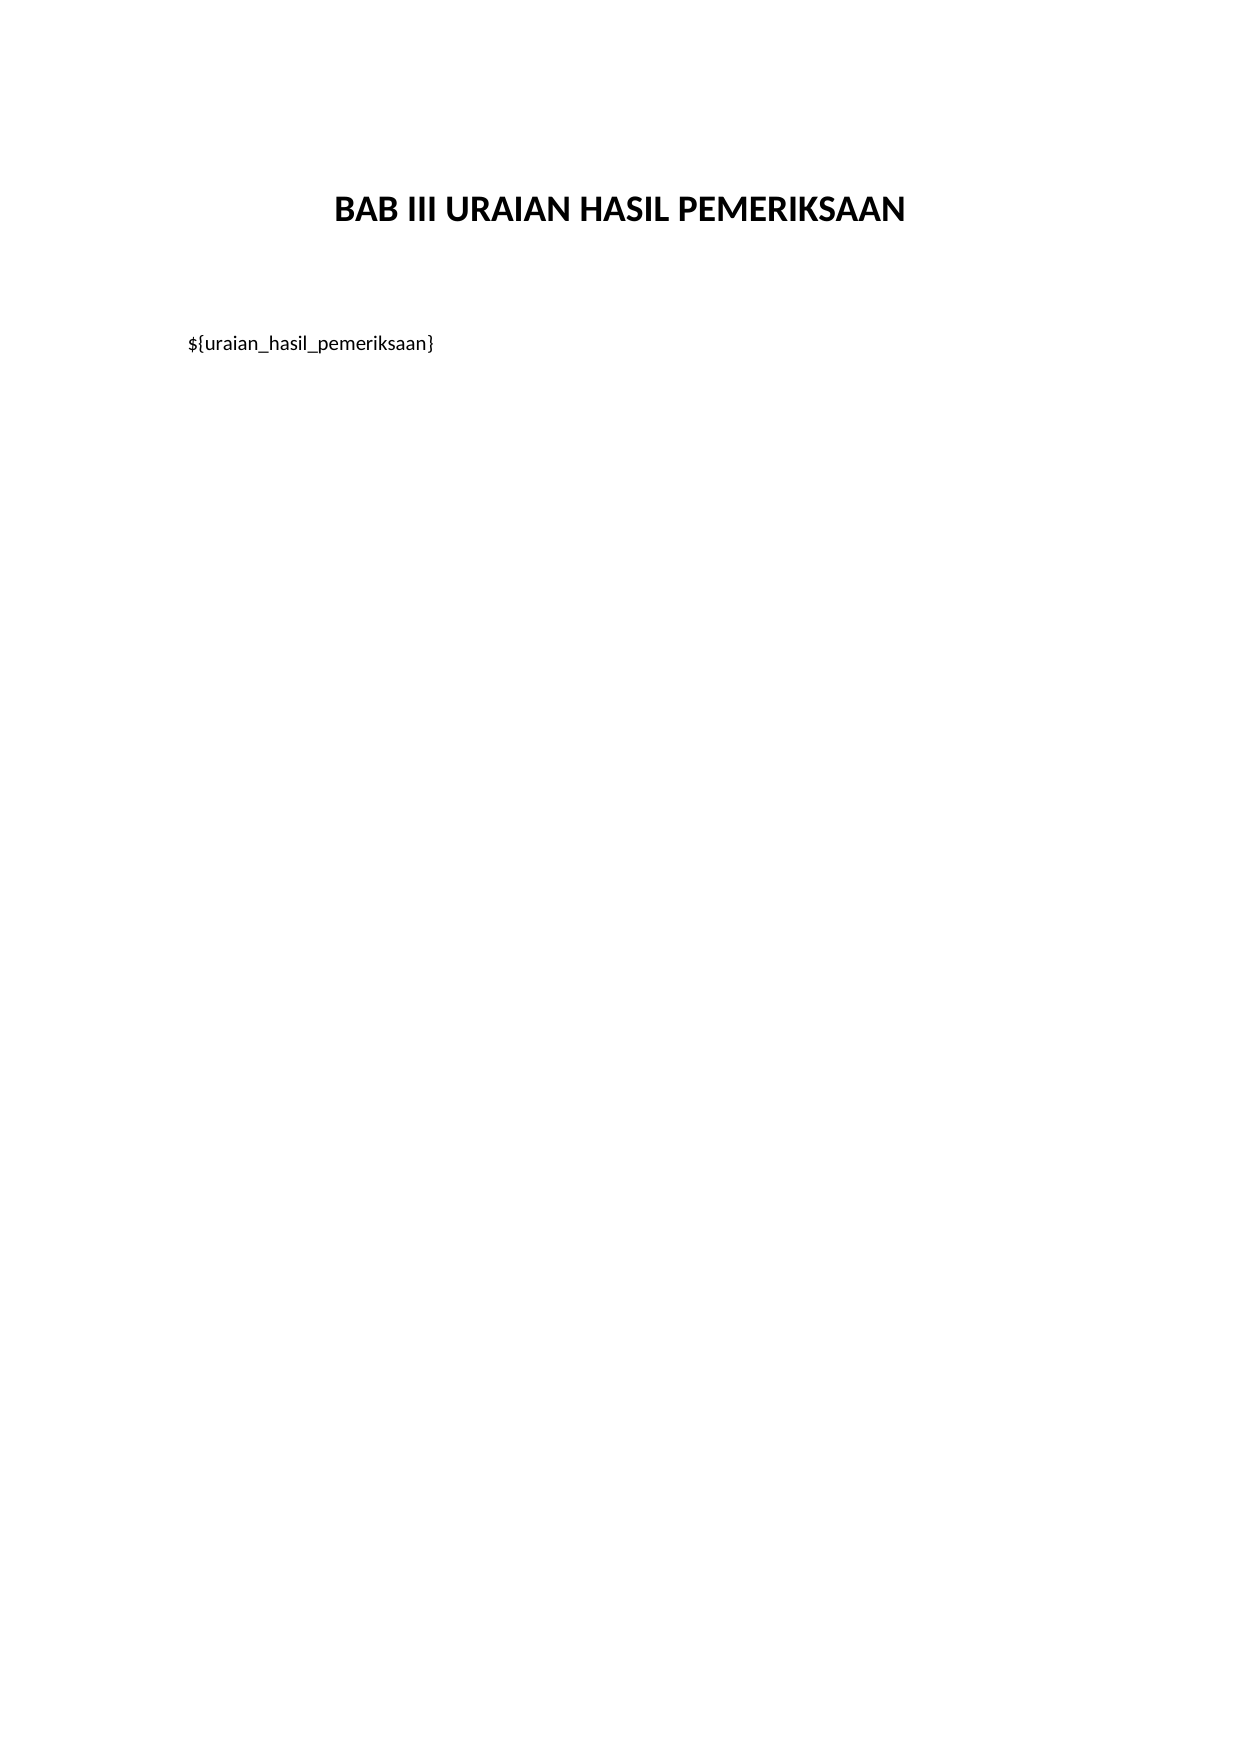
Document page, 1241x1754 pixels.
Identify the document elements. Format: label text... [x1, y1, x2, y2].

text ${uraian_hasil_pemeriksaan} [187, 330, 1053, 356]
subtitle BAB III URAIAN HASIL PEMERIKSAAN [187, 185, 1053, 231]
